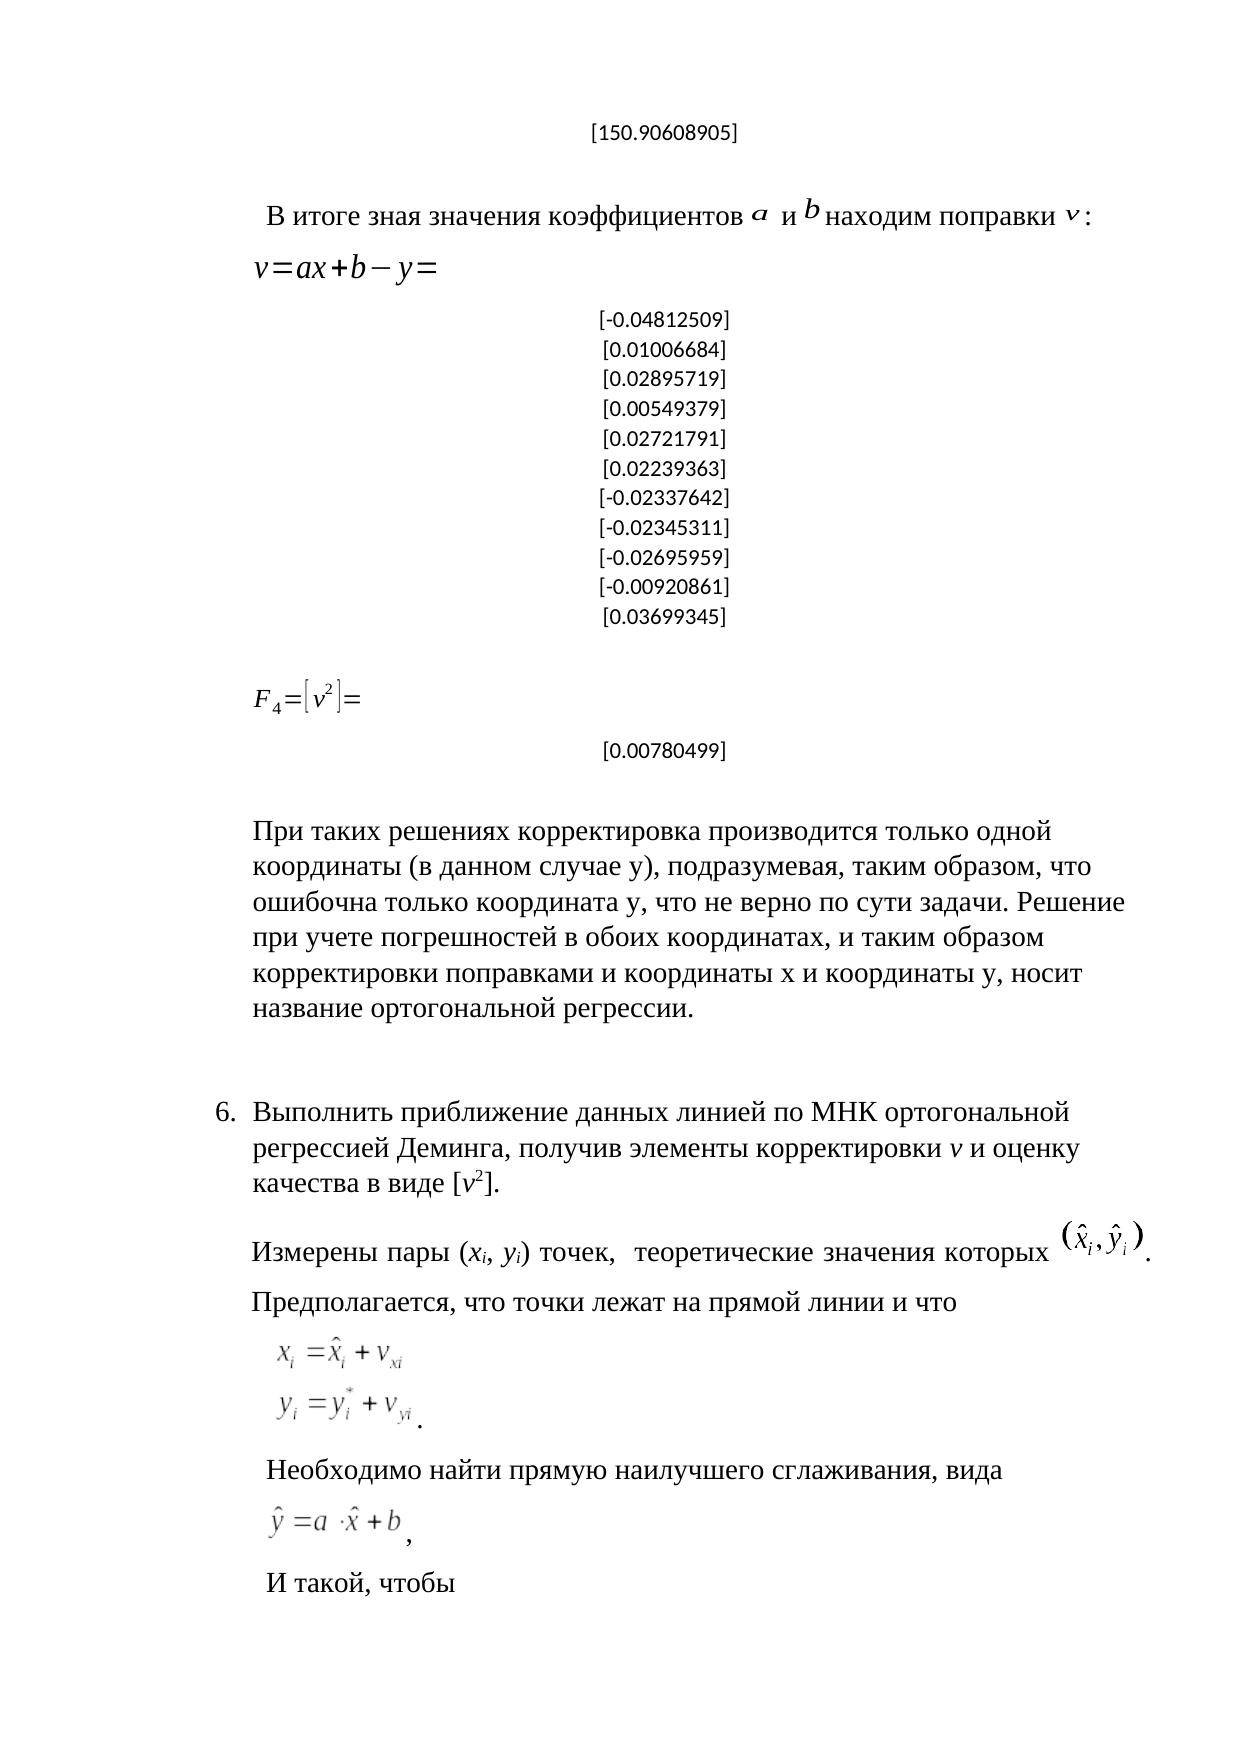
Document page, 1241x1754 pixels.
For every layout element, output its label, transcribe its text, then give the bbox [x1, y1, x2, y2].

text [150.90608905] [177, 118, 1152, 176]
text [0.00780499] [177, 737, 1152, 794]
list Выполнить приближение данных линией по МНК ортогональной регрессией Деминга, получив элементы корректировки v и оценку качества в виде [v2]. [215, 1094, 1152, 1199]
text Необходимо найти прямую наилучшего сглаживания, вида [177, 1452, 1152, 1486]
text , [177, 1502, 1152, 1549]
text В итоге зная значения коэффициентов и находим поправки : [177, 194, 1152, 232]
text При таких решениях корректировка производится только одной координаты (в данном случае у), подразумевая, таким образом, что ошибочна только координата у, что не верно по сути задачи. Решение при учете погрешностей в обоих координатах, и таким образом корректировки поправками и координаты х и координаты у, носит название ортогональной регрессии. [252, 813, 1152, 1024]
text [-0.04812509] [0.01006684] [0.02895719] [0.00549379] [0.02721791] [0.02239363] [-0.02337642] [-0.02345311] [-0.02695959] [-0.00920861] [0.03699345] [177, 305, 1152, 660]
text И такой, чтобы [177, 1565, 1152, 1599]
text Измерены пары (xi, yi) точек, теоретические значения которых . Предполагается, что точки лежат на прямой линии и что [251, 1218, 1152, 1318]
text . [177, 1335, 1152, 1435]
